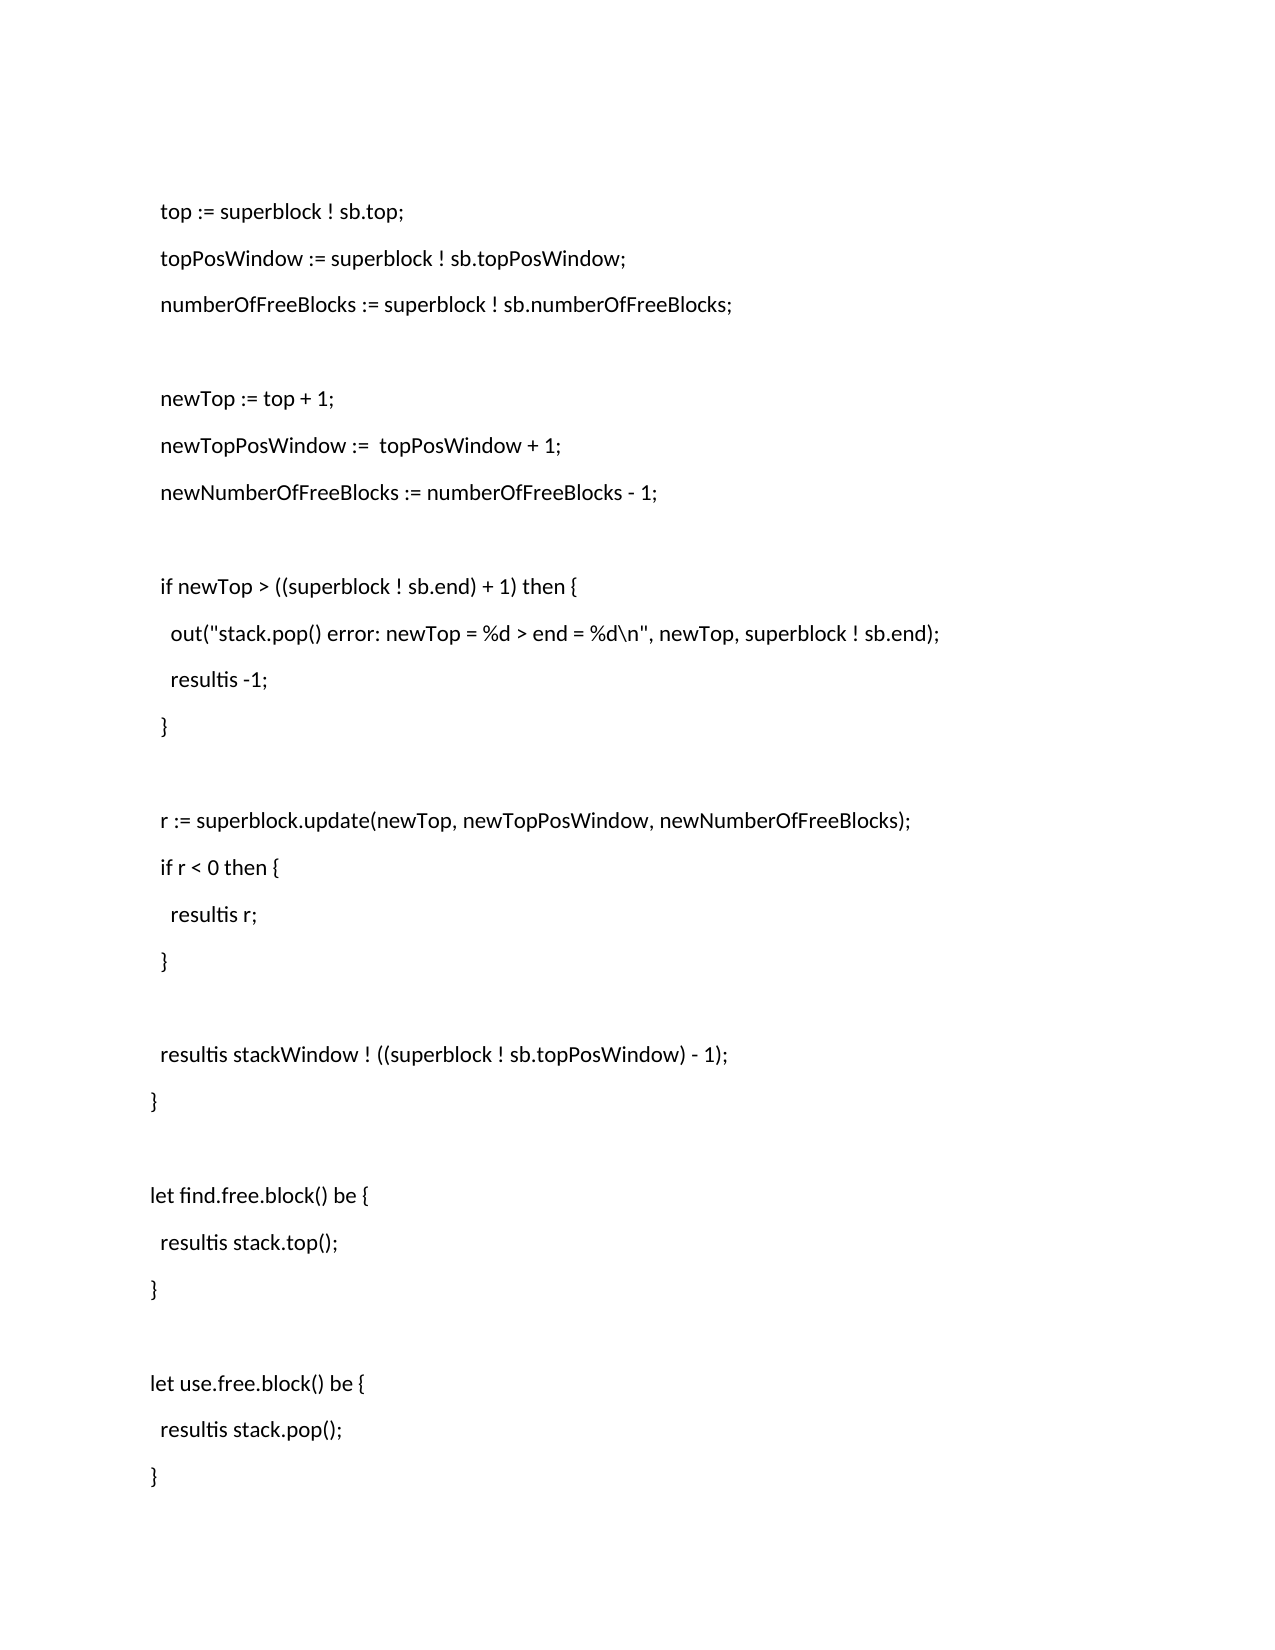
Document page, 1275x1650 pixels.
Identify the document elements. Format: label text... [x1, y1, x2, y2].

text r := superblock.update(newTop, newTopPosWindow, newNumberOfFreeBlocks); [150, 806, 1125, 834]
text resultis -1; [150, 666, 1125, 694]
text if r < 0 then { [150, 853, 1125, 881]
text numberOfFreeBlocks := superblock ! sb.numberOfFreeBlocks; [150, 291, 1125, 319]
text } [150, 947, 1125, 975]
text resultis r; [150, 900, 1125, 928]
text topPosWindow := superblock ! sb.topPosWindow; [150, 244, 1125, 272]
text out("stack.pop() error: newTop = %d > end = %d\n", newTop, superblock ! sb.end); [150, 619, 1125, 647]
text top := superblock ! sb.top; [150, 197, 1125, 225]
text newTop := top + 1; [150, 384, 1125, 412]
text let find.free.block() be { [150, 1181, 1125, 1209]
text newTopPosWindow := topPosWindow + 1; [150, 431, 1125, 459]
text resultis stack.top(); [150, 1228, 1125, 1256]
text resultis stack.pop(); [150, 1416, 1125, 1444]
text } [150, 1275, 1125, 1303]
text let use.free.block() be { [150, 1369, 1125, 1397]
text } [150, 712, 1125, 741]
text newNumberOfFreeBlocks := numberOfFreeBlocks - 1; [150, 478, 1125, 506]
text } [150, 1087, 1125, 1116]
text } [150, 1462, 1125, 1491]
text resultis stackWindow ! ((superblock ! sb.topPosWindow) - 1); [150, 1041, 1125, 1069]
text if newTop > ((superblock ! sb.end) + 1) then { [150, 572, 1125, 600]
